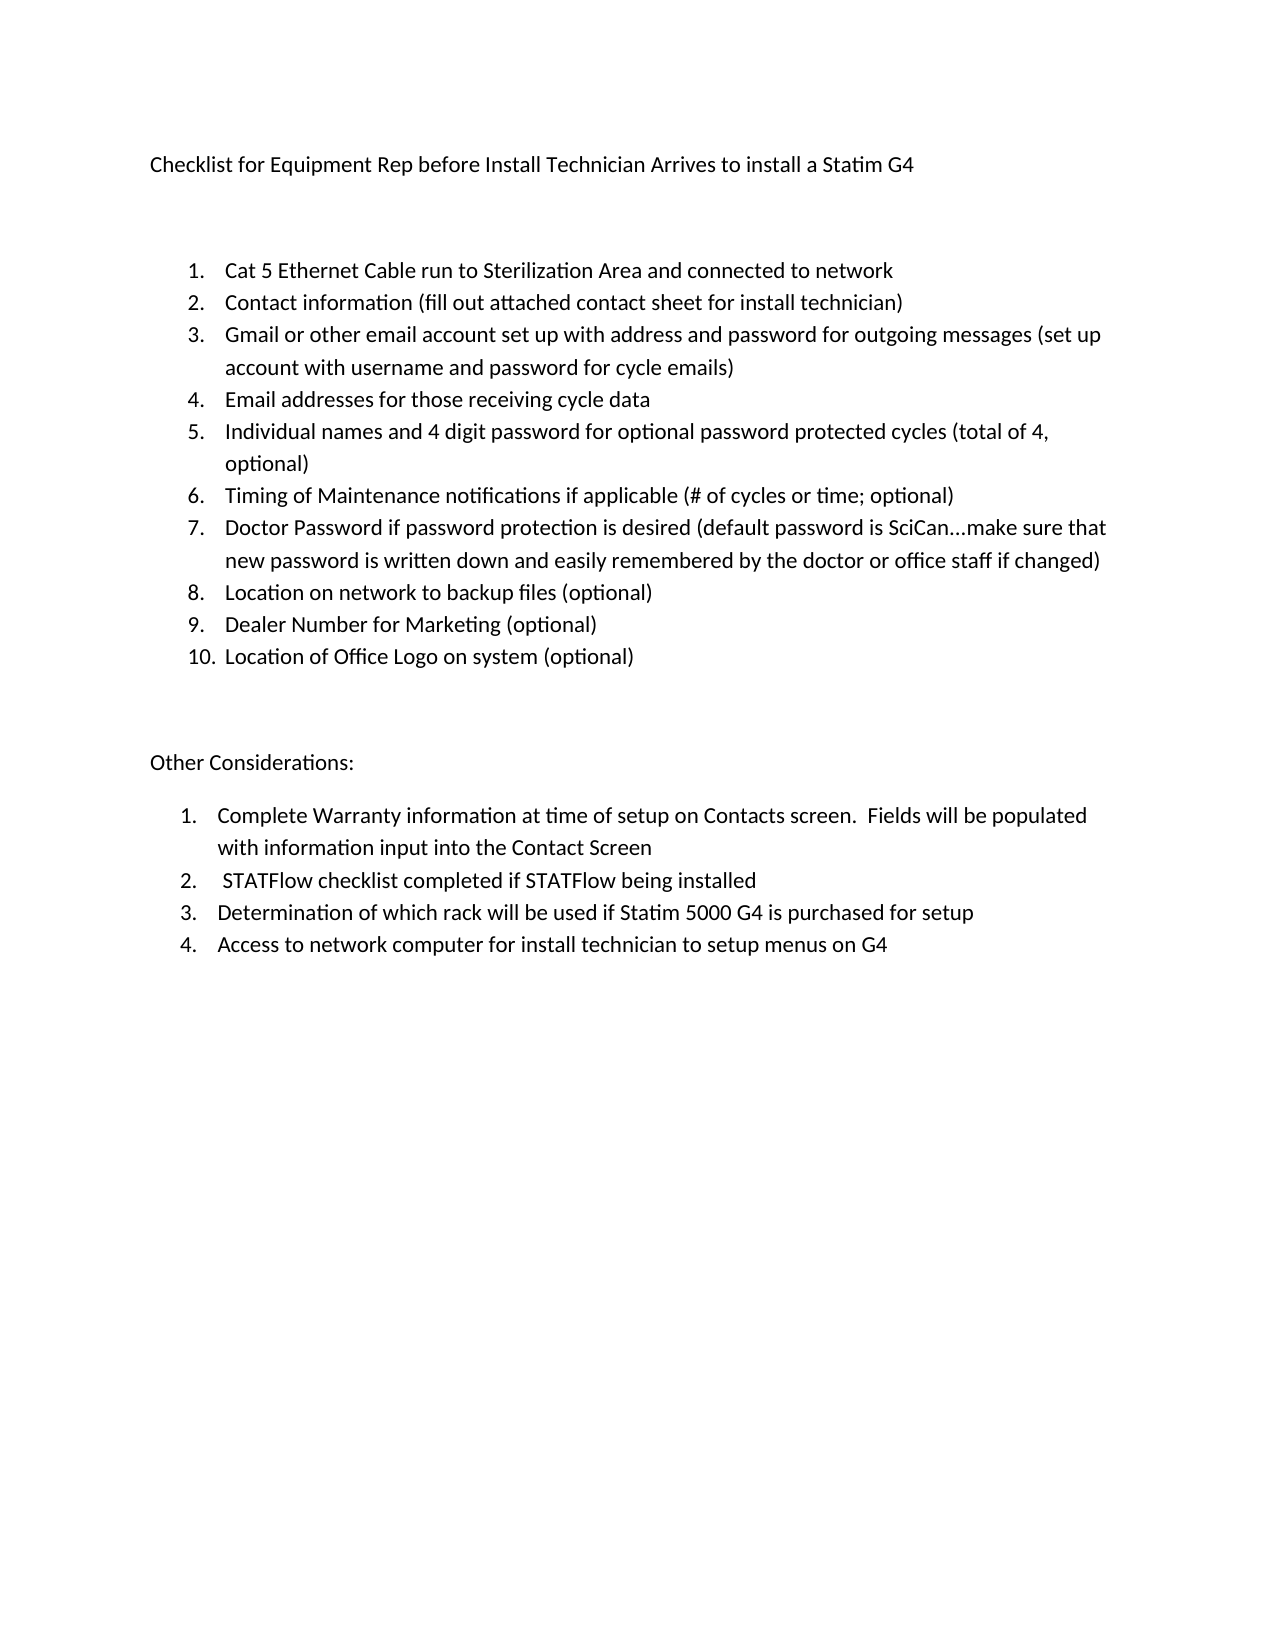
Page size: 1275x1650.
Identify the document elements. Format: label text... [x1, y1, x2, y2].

list Determination of which rack will be used if Statim 5000 G4 is purchased for setup [180, 898, 1125, 926]
list Location of Office Logo on system (optional) [187, 642, 1125, 670]
list Individual names and 4 digit password for optional password protected cycles (total of 4, optional) [187, 417, 1125, 477]
list Email addresses for those receiving cycle data [187, 385, 1125, 413]
list Complete Warranty information at time of setup on Contacts screen. Fields will be populated with information input into the Contact Screen [180, 801, 1125, 862]
list Timing of Maintenance notifications if applicable (# of cycles or time; optional) [187, 481, 1125, 509]
list STATFlow checklist completed if STATFlow being installed [180, 866, 1125, 894]
list Location on network to backup files (optional) [187, 578, 1125, 606]
list Dealer Number for Marketing (optional) [187, 610, 1125, 638]
list Cat 5 Ethernet Cable run to Sterilization Area and connected to network [187, 256, 1125, 284]
list Doctor Password if password protection is desired (default password is SciCan...make sure that new password is written down and easily remembered by the doctor or office staff if changed) [187, 513, 1125, 574]
list Contact information (fill out attached contact sheet for install technician) [187, 288, 1125, 316]
text Other Considerations: [150, 748, 1125, 776]
list Gmail or other email account set up with address and password for outgoing messages (set up account with username and password for cycle emails) [187, 320, 1125, 381]
text Checklist for Equipment Rep before Install Technician Arrives to install a Statim G4 [150, 150, 1125, 178]
list Access to network computer for install technician to setup menus on G4 [180, 930, 1125, 958]
